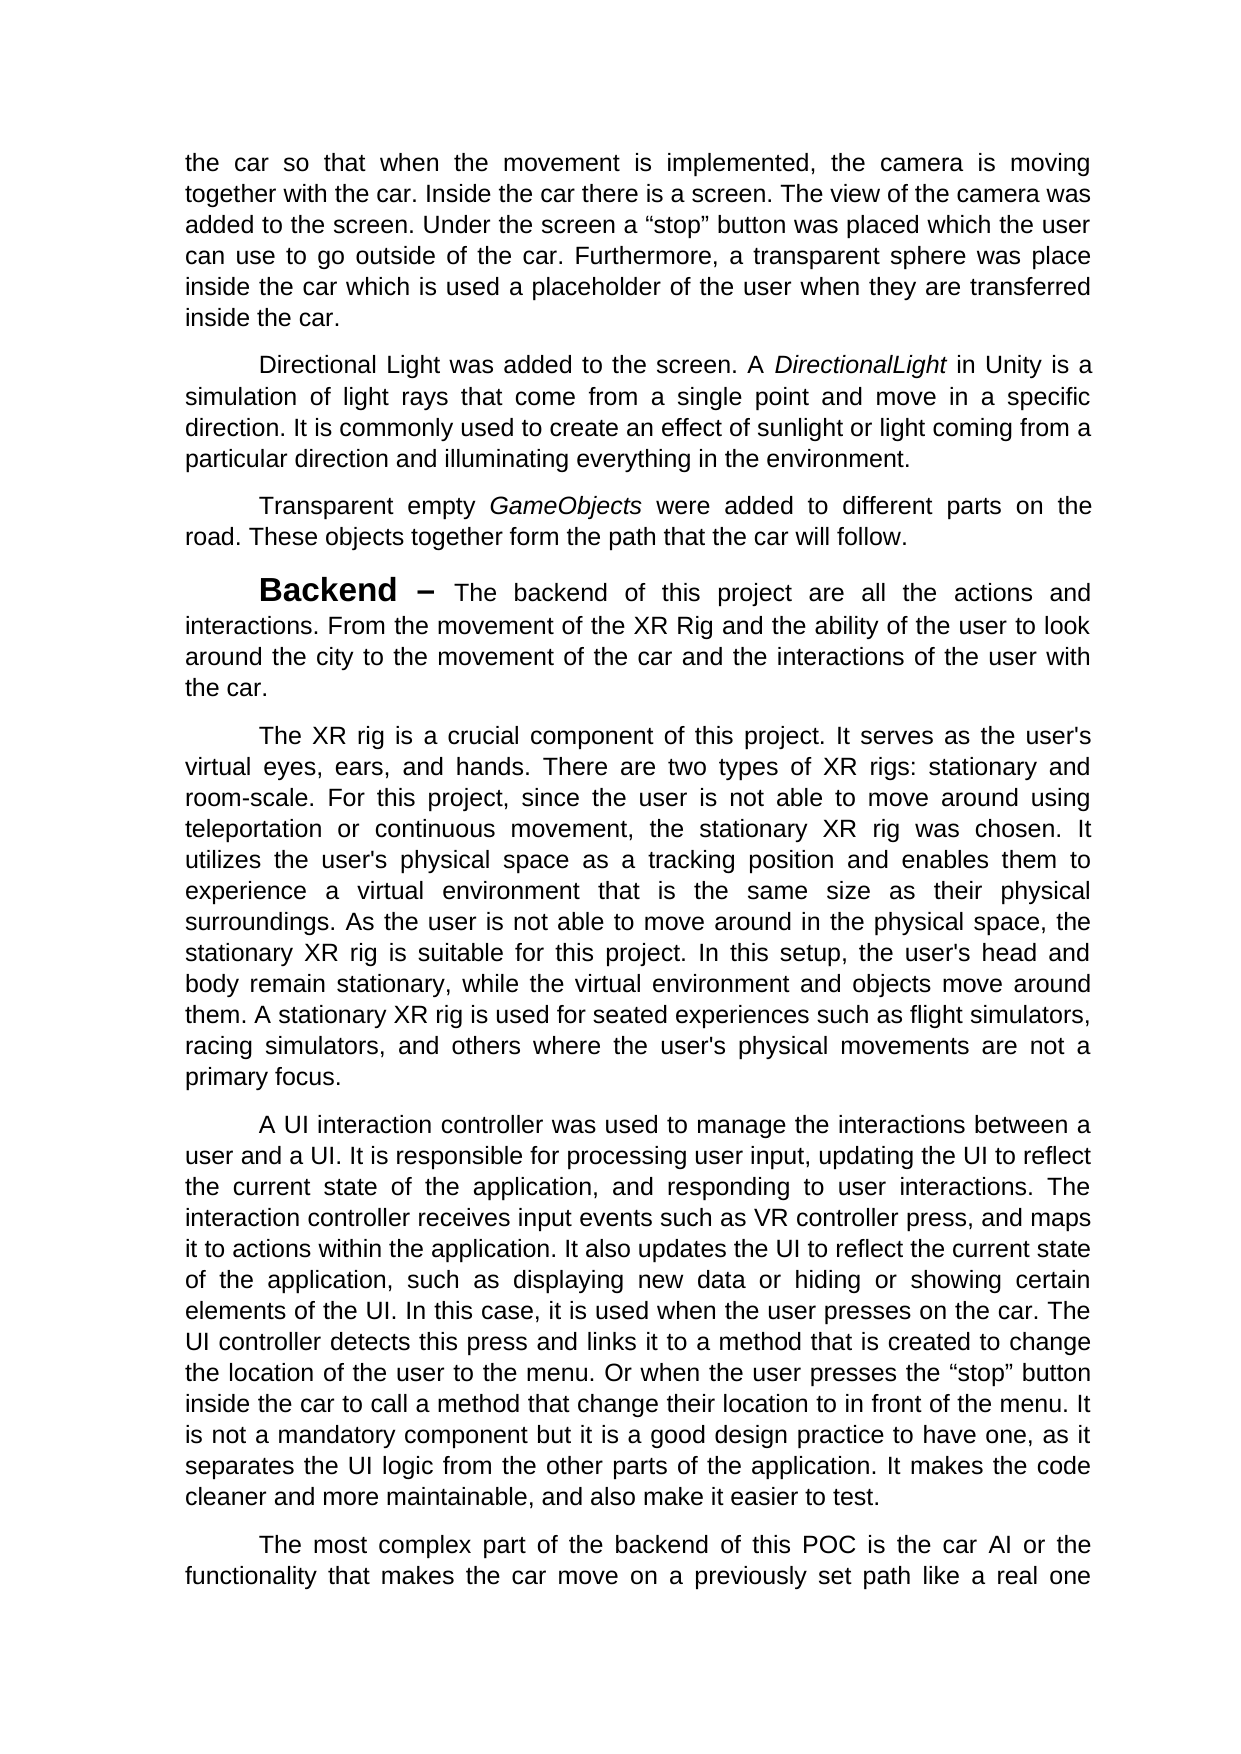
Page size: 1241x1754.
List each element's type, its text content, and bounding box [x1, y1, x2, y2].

text The XR rig is a crucial component of this project. It serves as the user's virtual eyes, ears, and hands. There are two types of XR rigs: stationary and room-scale. For this project, since the user is not able to move around using teleportation or continuous movement, the stationary XR rig was chosen. It utilizes the user's physical space as a tracking position and enables them to experience a virtual environment that is the same size as their physical surroundings. As the user is not able to move around in the physical space, the stationary XR rig is suitable for this project. In this setup, the user's head and body remain stationary, while the virtual environment and objects move around them. A stationary XR rig is used for seated experiences such as flight simulators, racing simulators, and others where the user's physical movements are not a primary focus. [185, 721, 1093, 1091]
text Backend – The backend of this project are all the actions and interactions. From the movement of the XR Rig and the ability of the user to look around the city to the movement of the car and the interactions of the user with the car. [185, 570, 1093, 702]
text Directional Light was added to the screen. A DirectionalLight in Unity is a simulation of light rays that come from a single point and move in a specific direction. It is commonly used to create an effect of sunlight or light coming from a particular direction and illuminating everything in the environment. [185, 351, 1093, 472]
text Transparent empty GameObjects were added to different parts on the road. These objects together form the path that the car will follow. [185, 491, 1093, 551]
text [185, 148, 1093, 332]
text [185, 1530, 1093, 1590]
text A UI interaction controller was used to manage the interactions between a user and a UI. It is responsible for processing user input, updating the UI to reflect the current state of the application, and responding to user interactions. The interaction controller receives input events such as VR controller press, and maps it to actions within the application. It also updates the UI to reflect the current state of the application, such as displaying new data or hiding or showing certain elements of the UI. In this case, it is used when the user presses on the car. The UI controller detects this press and links it to a method that is created to change the location of the user to the menu. Or when the user presses the “stop” button inside the car to call a method that change their location to in front of the menu. It is not a mandatory component but it is a good design practice to have one, as it separates the UI logic from the other parts of the application. It makes the code cleaner and more maintainable, and also make it easier to test. [185, 1110, 1093, 1511]
